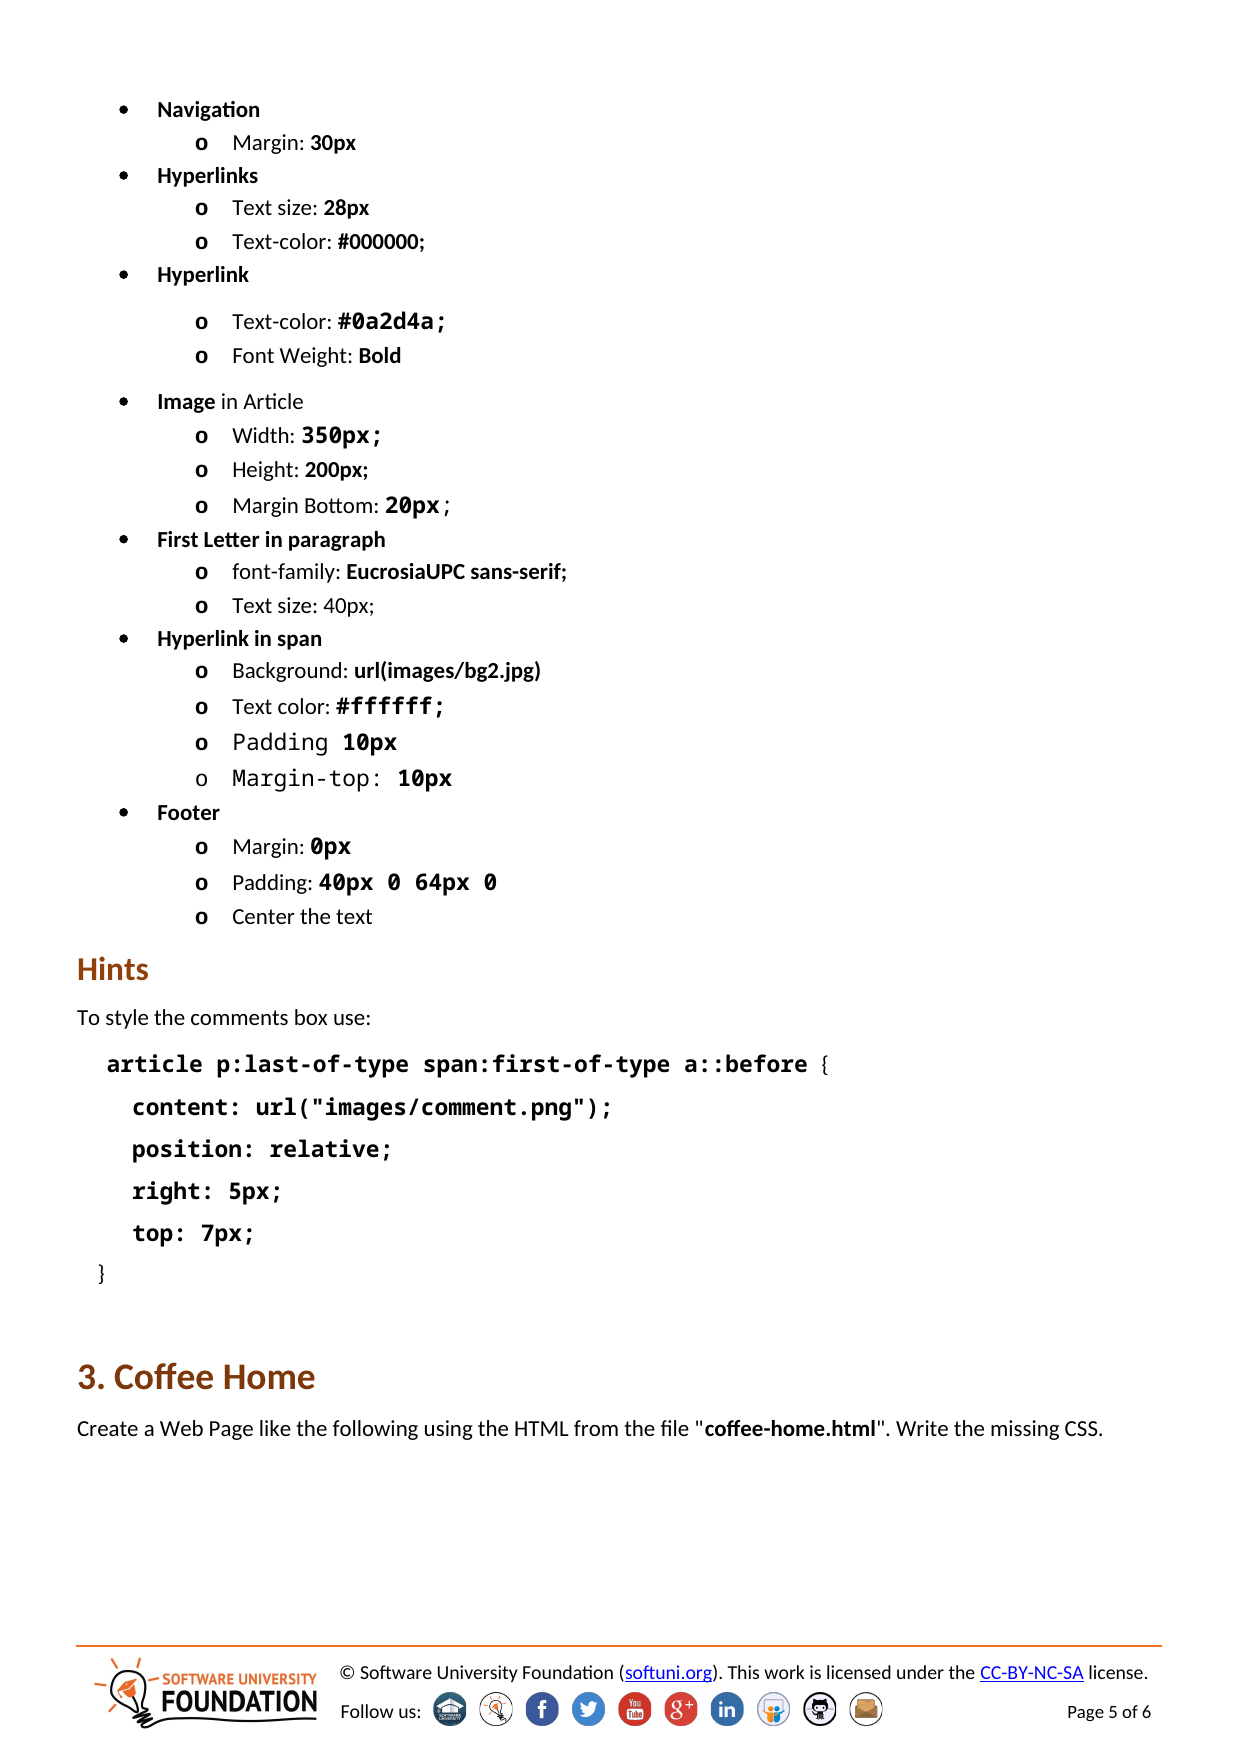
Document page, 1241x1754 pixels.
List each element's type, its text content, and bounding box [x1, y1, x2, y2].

picture [803, 1692, 837, 1726]
text right: 5px; [77, 1175, 1163, 1206]
text position: relative; [77, 1133, 1163, 1164]
list Hyperlink in span [119, 624, 1163, 652]
list font-family: EucrosiaUPC sans-serif; [194, 557, 1163, 586]
list Hyperlinks [119, 161, 1163, 189]
list Hyperlink [119, 260, 1163, 288]
picture [757, 1692, 790, 1726]
subtitle Hints [77, 948, 1163, 989]
text To style the comments box use: [77, 1003, 1163, 1032]
picture [664, 1692, 698, 1726]
list Background: url(images/bg2.jpg) [194, 656, 1163, 686]
picture [479, 1692, 513, 1726]
text } [77, 1259, 1163, 1287]
picture [849, 1692, 883, 1726]
list Padding: 40px 0 64px 0 [194, 866, 1163, 898]
list Text size: 28px [194, 193, 1163, 222]
list Margin-top: 10px [194, 762, 1163, 793]
list Margin: 30px [194, 128, 1163, 157]
list Footer [119, 798, 1163, 826]
list Navigation [119, 95, 1163, 123]
picture [93, 1656, 317, 1729]
list Text-color: #000000; [194, 227, 1163, 256]
picture [618, 1692, 652, 1726]
list Image in Article [119, 387, 1163, 415]
text top: 7px; [77, 1217, 1163, 1248]
text content: url("images/comment.png"); [77, 1090, 1163, 1122]
picture [710, 1692, 744, 1726]
subtitle Coffee Home [77, 1353, 1163, 1398]
list Height: 200px; [194, 455, 1163, 484]
list Text-color: #0a2d4a; [194, 305, 1163, 336]
text article p:last-of-type span:first-of-type a::before { [77, 1048, 1163, 1079]
list Font Weight: Bold [194, 341, 1163, 370]
list Width: 350px; [194, 419, 1163, 451]
list Margin: 0px [194, 830, 1163, 862]
list Text size: 40px; [194, 591, 1163, 620]
list Text color: #ffffff; [194, 690, 1163, 721]
list Margin Bottom: 20px; [194, 489, 1163, 520]
text Create a Web Page like the following using the HTML from the file "coffee-home.html". Write the missing CSS. [77, 1414, 1163, 1442]
list Padding 10px [194, 726, 1163, 757]
picture [525, 1692, 559, 1726]
list Center the text [194, 902, 1163, 932]
picture [572, 1692, 605, 1726]
picture [433, 1692, 467, 1726]
list First Letter in paragraph [119, 525, 1163, 553]
